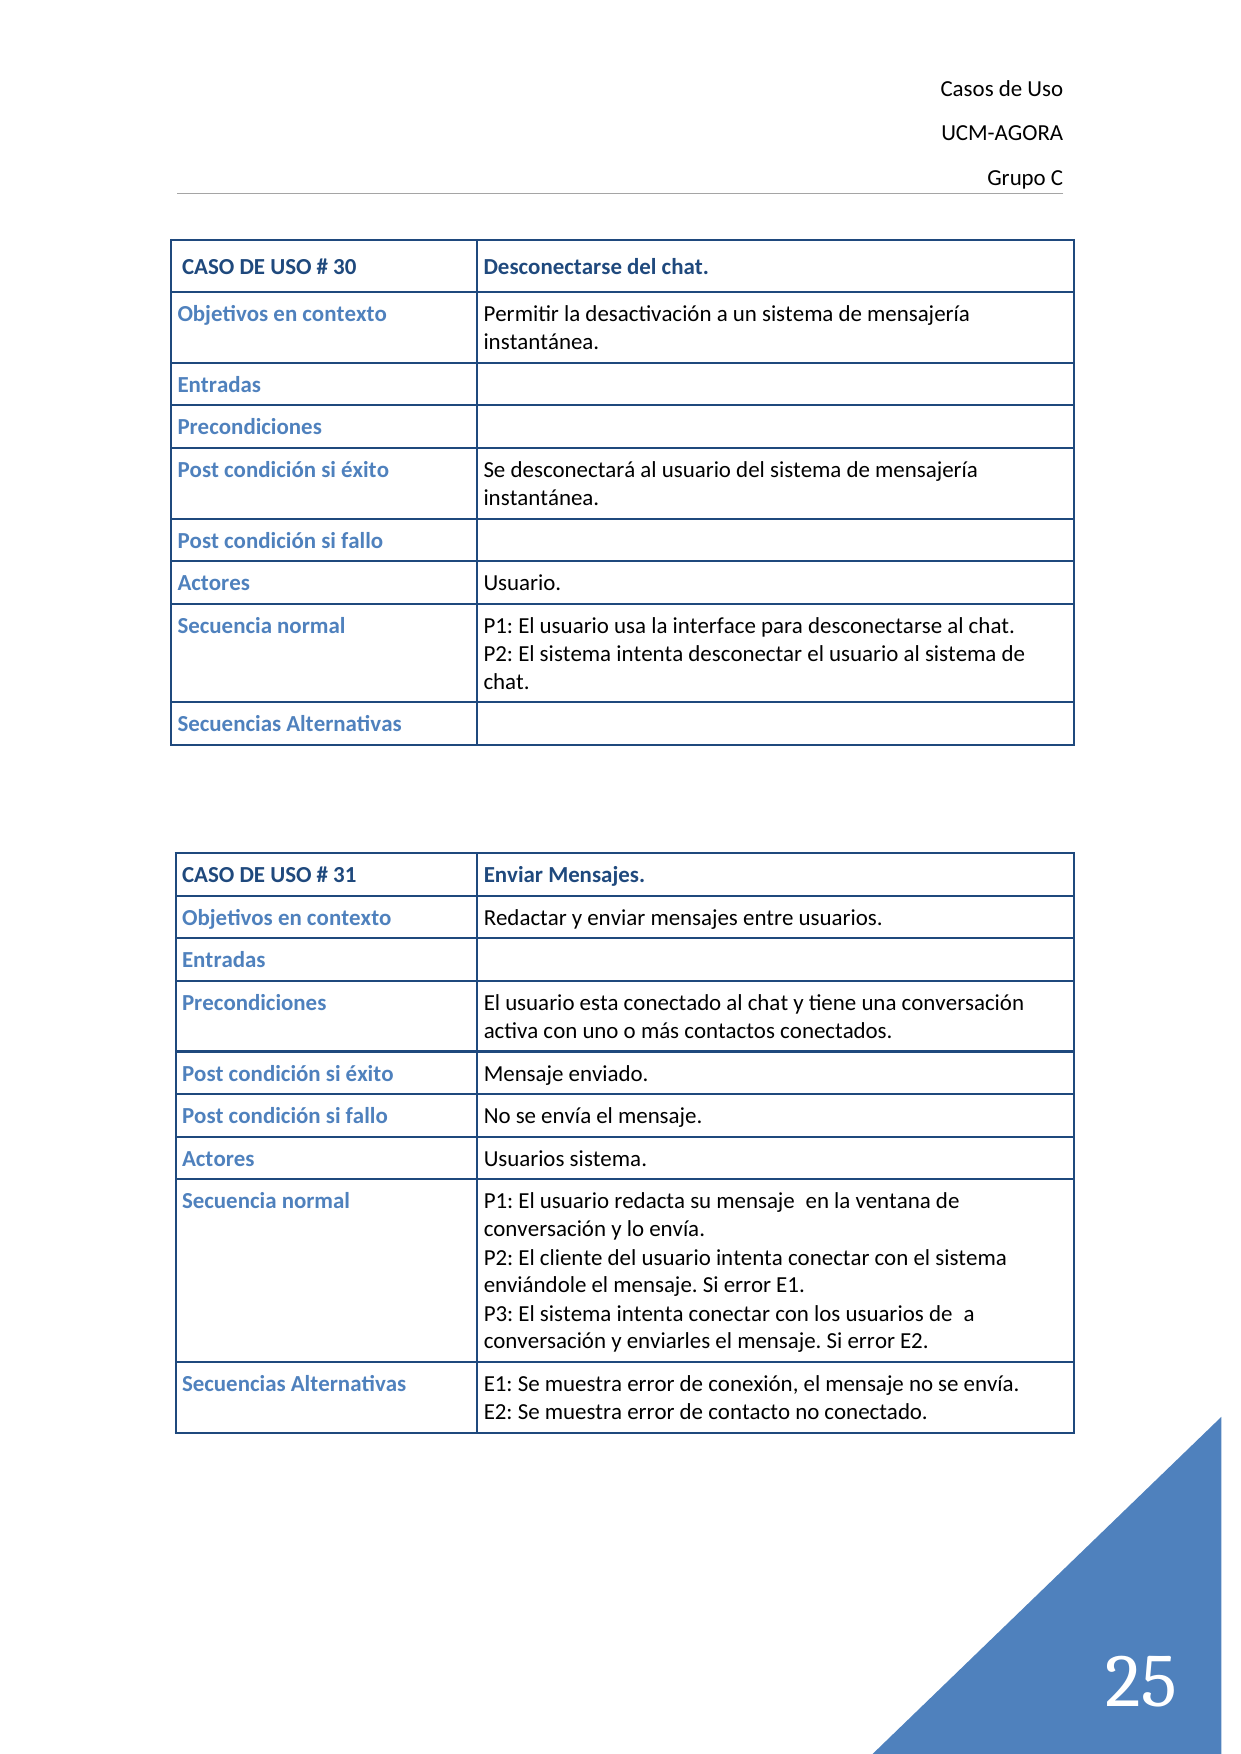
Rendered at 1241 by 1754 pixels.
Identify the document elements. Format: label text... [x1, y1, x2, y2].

table_cell Post condición si fallo [172, 520, 476, 560]
table_header Enviar Mensajes. [478, 854, 1073, 894]
table_cell No se envía el mensaje. [478, 1095, 1073, 1136]
table_cell E1: Se muestra error de conexión, el mensaje no se envía. E2: Se muestra error de contacto no conectado. [478, 1363, 1073, 1432]
table_cell Permitir la desactivación a un sistema de mensajería instantánea. [478, 293, 1073, 362]
table_cell Precondiciones [177, 982, 476, 1050]
table_cell [478, 406, 1073, 447]
table_cell Secuencias Alternativas [172, 703, 476, 744]
table_cell Secuencia normal [172, 605, 476, 701]
table_cell P1: El usuario usa la interface para desconectarse al chat. P2: El sistema intenta desconectar el usuario al sistema de chat. [478, 605, 1073, 701]
table_cell Secuencia normal [177, 1180, 476, 1361]
table_cell Post condición si fallo [177, 1095, 476, 1136]
table_cell Post condición si éxito [177, 1053, 476, 1093]
table_header CASO DE USO # 30 [172, 241, 476, 291]
table_cell Objetivos en contexto [177, 897, 476, 937]
table_cell Post condición si éxito [172, 449, 476, 517]
table_cell Precondiciones [172, 406, 476, 447]
table_cell [478, 520, 1073, 560]
table_cell Entradas [172, 364, 476, 404]
table_cell Se desconectará al usuario del sistema de mensajería instantánea. [478, 449, 1073, 517]
table_cell [478, 364, 1073, 404]
table_cell Actores [172, 562, 476, 603]
table_header Desconectarse del chat. [478, 241, 1073, 291]
table_cell Entradas [177, 939, 476, 980]
table_cell Redactar y enviar mensajes entre usuarios. [478, 897, 1073, 937]
table_cell El usuario esta conectado al chat y tiene una conversación activa con uno o más contactos conectados. [478, 982, 1073, 1050]
table_cell Actores [177, 1138, 476, 1178]
table_cell P1: El usuario redacta su mensaje en la ventana de conversación y lo envía. P2: El cliente del usuario intenta conectar con el sistema enviándole el mensaje. Si error E1. P3: El sistema intenta conectar con los usuarios de a conversación y enviarles el mensaje. Si error E2. [478, 1180, 1073, 1361]
table_header CASO DE USO # 31 [177, 854, 476, 894]
table_cell Usuario. [478, 562, 1073, 603]
table_cell Usuarios sistema. [478, 1138, 1073, 1178]
table_cell [478, 939, 1073, 980]
table_cell Secuencias Alternativas [177, 1363, 476, 1432]
table_cell Mensaje enviado. [478, 1053, 1073, 1093]
table_cell [478, 703, 1073, 744]
table_cell Objetivos en contexto [172, 293, 476, 362]
